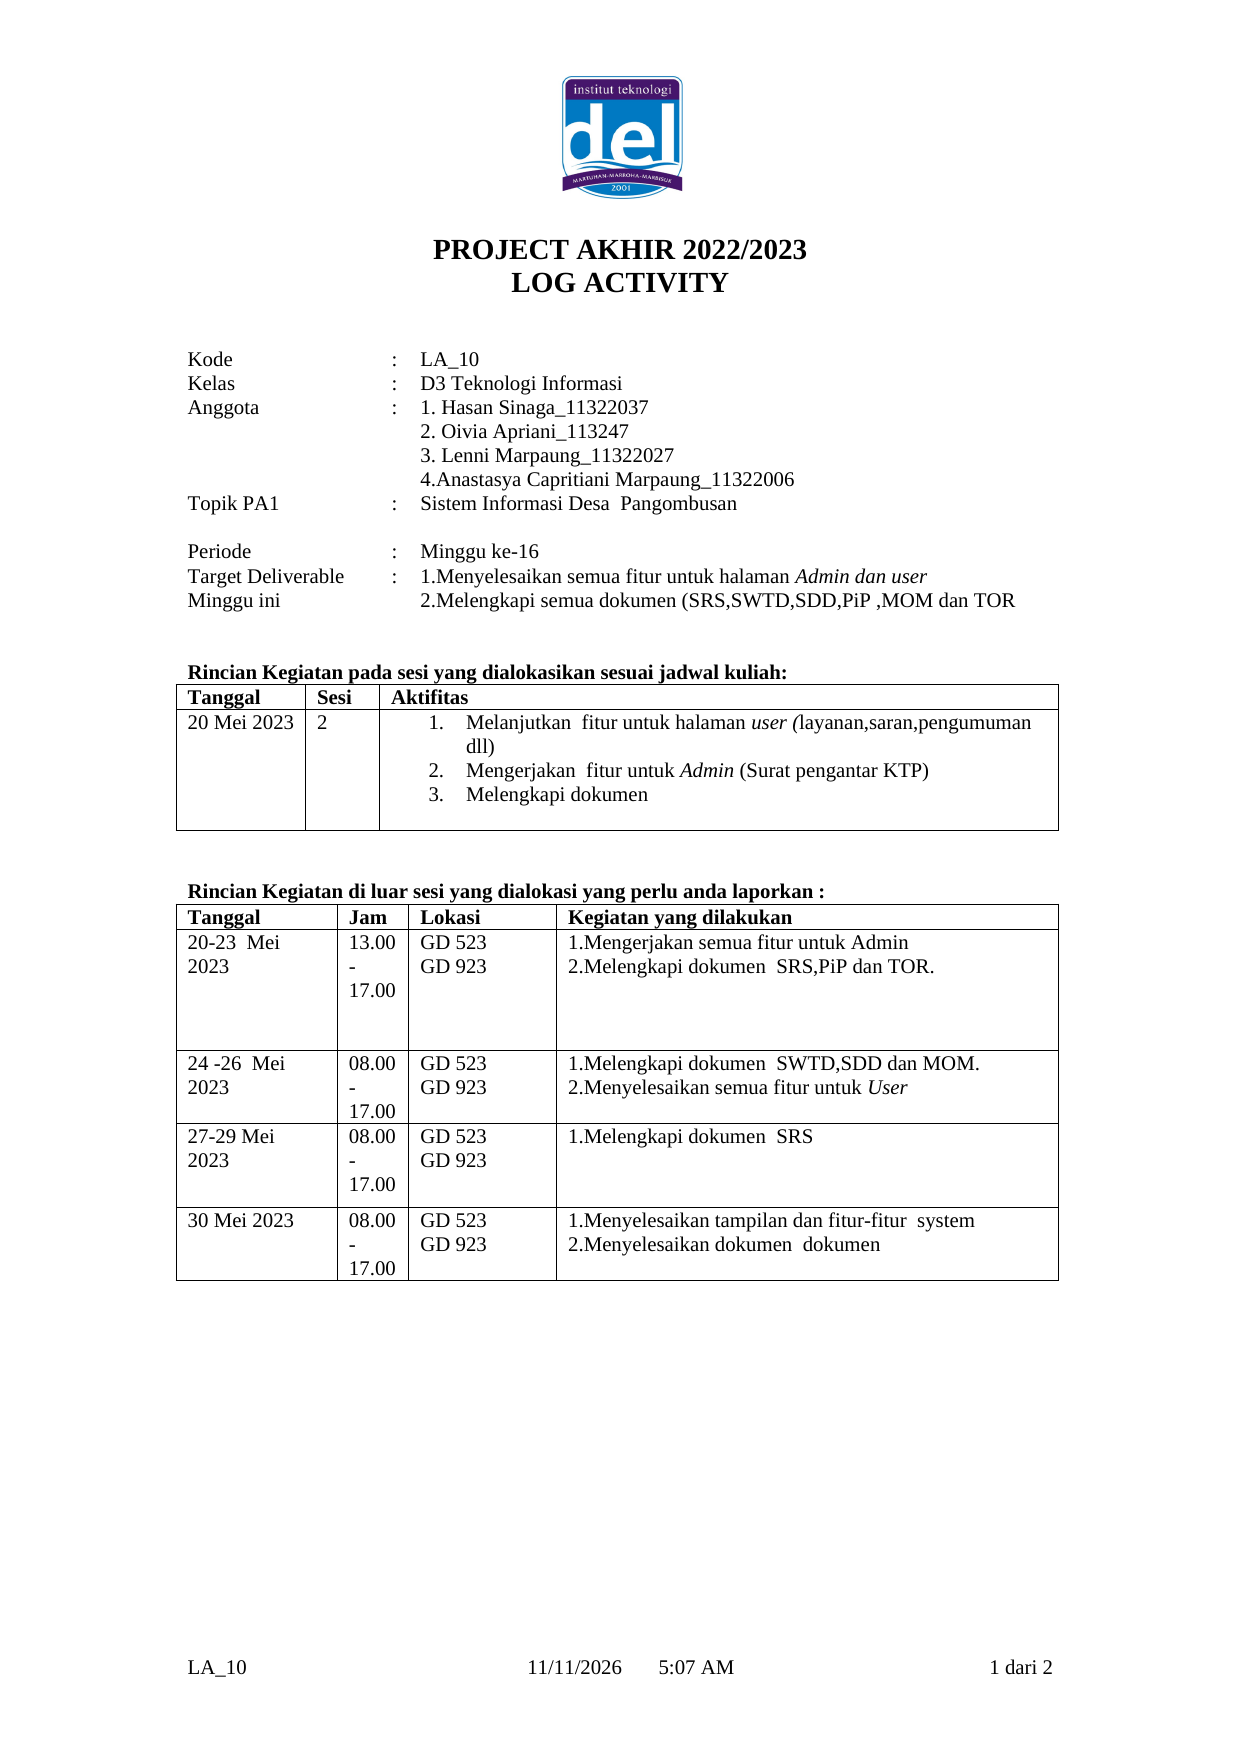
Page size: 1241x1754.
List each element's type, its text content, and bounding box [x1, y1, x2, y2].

table_cell D3 Teknologi Informasi [409, 371, 1059, 395]
table_cell 27-29 Mei 2023 [177, 1124, 337, 1207]
table_header Tanggal [177, 685, 305, 709]
table_cell GD 523 GD 923 [409, 930, 556, 1050]
table_cell 2 [306, 710, 379, 830]
table_header Kode [176, 347, 379, 371]
table_cell 08.00-17.00 [338, 1208, 408, 1280]
table_header Sesi [306, 685, 379, 709]
table_cell 24 -26 Mei 2023 [177, 1051, 337, 1123]
table_cell Periode [176, 540, 379, 563]
table_cell Kelas [176, 371, 379, 395]
table_header LA_10 [409, 347, 1059, 371]
table_header Jam [338, 905, 408, 929]
table_cell Topik PA1 [176, 491, 379, 539]
table_cell Melanjutkan fitur untuk halaman user (layanan,saran,pengumuman dll) Mengerjakan fitur untuk Admin (Surat pengantar KTP) Melengkapi dokumen [380, 710, 1058, 830]
table_cell 08.00 -17.00 [338, 1051, 408, 1123]
table_cell 13.00-17.00 [338, 930, 408, 1050]
table_cell 30 Mei 2023 [177, 1208, 337, 1280]
table_header Lokasi [409, 905, 556, 929]
table_cell : [380, 564, 409, 612]
table_cell 1.Menyelesaikan semua fitur untuk halaman Admin dan user 2.Melengkapi semua dokumen (SRS,SWTD,SDD,PiP ,MOM dan TOR [409, 564, 1059, 612]
table_header : [380, 347, 409, 371]
table_header Tanggal [177, 905, 337, 929]
table_cell Minggu ke-16 [409, 540, 1059, 563]
table_cell 20 Mei 2023 [177, 710, 305, 830]
table_cell GD 523 GD 923 [409, 1124, 556, 1207]
table_header Aktifitas [380, 685, 1058, 709]
subtitle Rincian Kegiatan di luar sesi yang dialokasi yang perlu anda laporkan : [187, 879, 1053, 903]
table_cell 1.Melengkapi dokumen SRS [557, 1124, 1058, 1207]
table_cell : [380, 540, 409, 563]
table_cell : [380, 395, 409, 491]
subtitle Rincian Kegiatan pada sesi yang dialokasikan sesuai jadwal kuliah: [187, 660, 1053, 684]
picture [555, 75, 686, 199]
table_cell 08.00-17.00 [338, 1124, 408, 1207]
table_cell Sistem Informasi Desa Pangombusan [409, 491, 1059, 539]
table_header Kegiatan yang dilakukan [557, 905, 1058, 929]
table_cell Anggota [176, 395, 379, 491]
table_cell Target Deliverable Minggu ini [176, 564, 379, 612]
table_cell GD 523 GD 923 [409, 1051, 556, 1123]
table_cell 1. Hasan Sinaga_11322037 2. Oivia Apriani_113247 3. Lenni Marpaung_11322027 4.Anastasya Capritiani Marpaung_11322006 [409, 395, 1059, 491]
table_cell GD 523 GD 923 [409, 1208, 556, 1280]
table_cell : [380, 371, 409, 395]
table_cell 1.Melengkapi dokumen SWTD,SDD dan MOM. 2.Menyelesaikan semua fitur untuk User [557, 1051, 1058, 1123]
table_cell 20-23 Mei 2023 [177, 930, 337, 1050]
table_cell 1.Menyelesaikan tampilan dan fitur-fitur system 2.Menyelesaikan dokumen dokumen [557, 1208, 1058, 1280]
table_cell 1.Mengerjakan semua fitur untuk Admin 2.Melengkapi dokumen SRS,PiP dan TOR. [557, 930, 1058, 1050]
table_cell : [380, 491, 409, 539]
